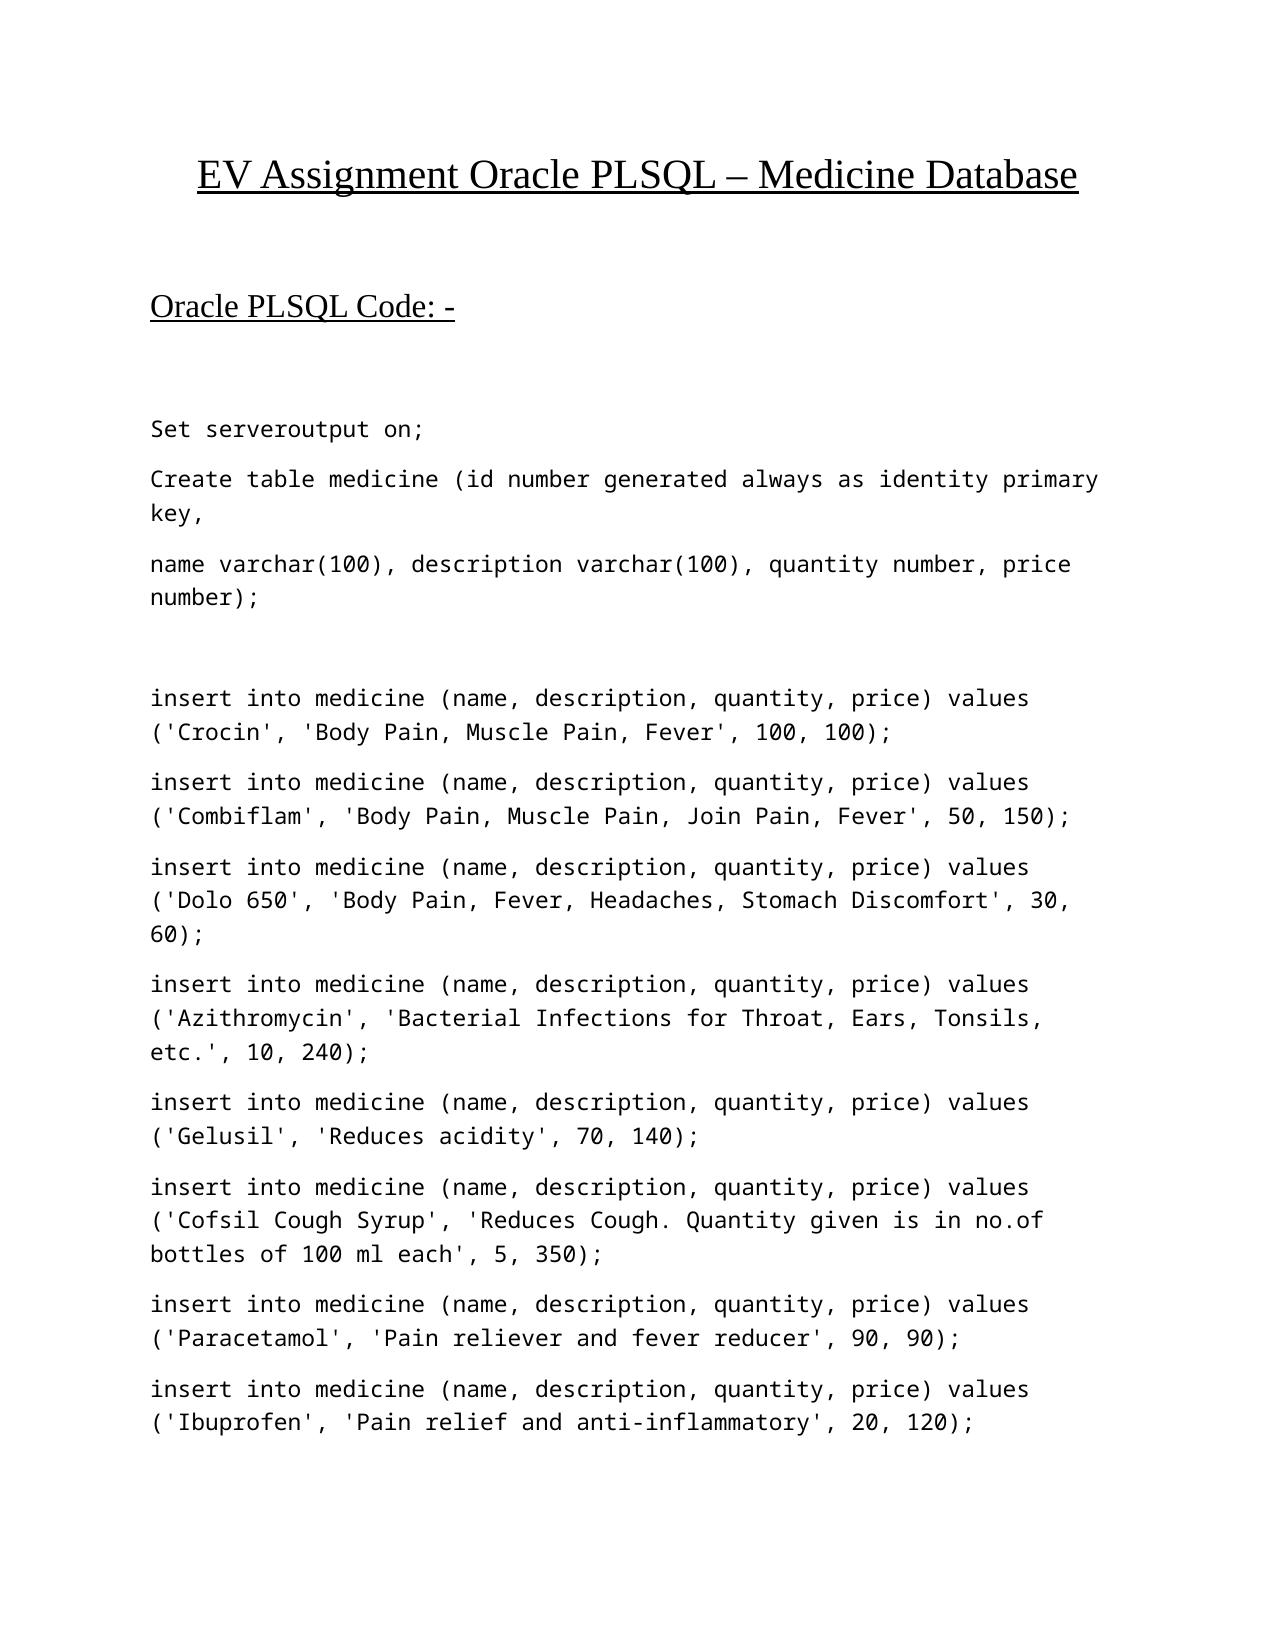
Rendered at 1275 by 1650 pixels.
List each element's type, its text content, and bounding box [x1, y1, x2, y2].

text insert into medicine (name, description, quantity, price) values ('Gelusil', 'Reduces acidity', 70, 140); [150, 1086, 1125, 1151]
text insert into medicine (name, description, quantity, price) values ('Azithromycin', 'Bacterial Infections for Throat, Ears, Tonsils, etc.', 10, 240); [150, 968, 1125, 1067]
text insert into medicine (name, description, quantity, price) values ('Dolo 650', 'Body Pain, Fever, Headaches, Stomach Discomfort', 30, 60); [150, 851, 1125, 949]
text Create table medicine (id number generated always as identity primary key, [150, 463, 1125, 528]
text Set serveroutput on; [150, 413, 1125, 444]
text insert into medicine (name, description, quantity, price) values ('Ibuprofen', 'Pain relief and anti-inflammatory', 20, 120); [150, 1373, 1125, 1438]
text name varchar(100), description varchar(100), quantity number, price number); [150, 548, 1125, 613]
text Oracle PLSQL Code: - [150, 287, 1125, 325]
text insert into medicine (name, description, quantity, price) values ('Cofsil Cough Syrup', 'Reduces Cough. Quantity given is in no.of bottles of 100 ml each', 5, 350); [150, 1171, 1125, 1269]
text EV Assignment Oracle PLSQL – Medicine Database [150, 150, 1125, 198]
text insert into medicine (name, description, quantity, price) values ('Combiflam', 'Body Pain, Muscle Pain, Join Pain, Fever', 50, 150); [150, 766, 1125, 831]
text insert into medicine (name, description, quantity, price) values ('Paracetamol', 'Pain reliever and fever reducer', 90, 90); [150, 1288, 1125, 1353]
text insert into medicine (name, description, quantity, price) values ('Crocin', 'Body Pain, Muscle Pain, Fever', 100, 100); [150, 682, 1125, 747]
